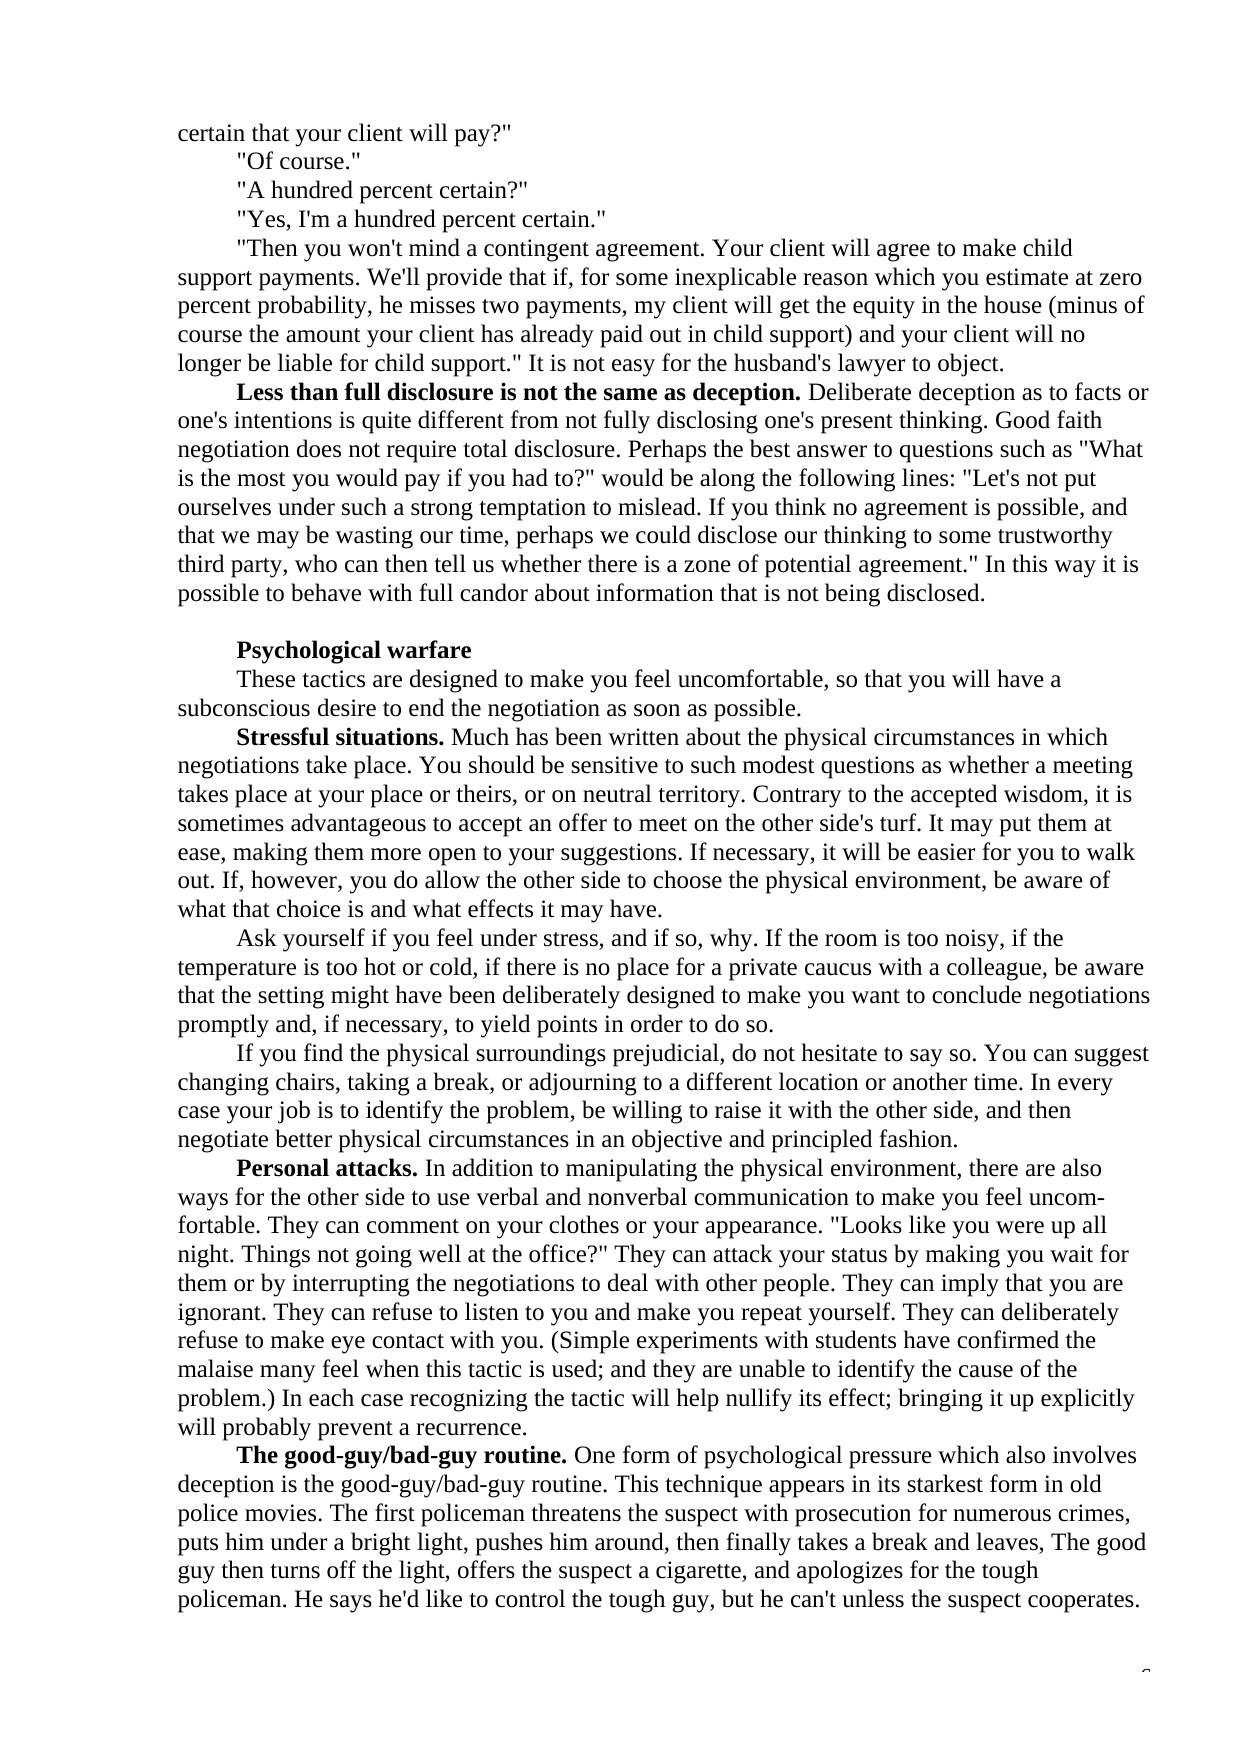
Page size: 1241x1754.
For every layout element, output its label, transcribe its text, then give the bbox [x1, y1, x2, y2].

subtitle Psychological warfare [236, 636, 1167, 664]
text Personal attacks. In addition to manipulating the physical environment, there are also ways for the other side to use verbal and nonverbal communication to make you feel uncom- fortable. They can comment on your clothes or your appearance. "Looks like you were up all night. Things not going well at the office?" They can attack your status by making you wait for them or by interrupting the negotiations to deal with other people. They can imply that you are ignorant. They can refuse to listen to you and make you repeat yourself. They can deliberately refuse to make eye contact with you. (Simple experiments with students have confirmed the malaise many feel when this tactic is used; and they are unable to identify the cause of the problem.) In each case recognizing the tactic will help nullify its effect; bringing it up explicitly will probably prevent a recurrence. [177, 1153, 1138, 1440]
text These tactics are designed to make you feel uncomfortable, so that you will have a subconscious desire to end the negotiation as soon as possible. [177, 664, 1064, 722]
text Ask yourself if you feel under stress, and if so, why. If the room is too noisy, if the temperature is too hot or cold, if there is no place for a private caucus with a colleague, be aware that the setting might have been deliberately designed to make you want to conclude negotiations promptly and, if necessary, to yield points in order to do so. [177, 923, 1153, 1038]
text The good-guy/bad-guy routine. One form of psychological pressure which also involves deception is the good-guy/bad-guy routine. This technique appears in its starkest form in old police movies. The first policeman threatens the suspect with prosecution for numerous crimes, puts him under a bright light, pushes him around, then finally takes a break and leaves, The good guy then turns off the light, offers the suspect a cigarette, and apologizes for the tough policeman. He says he'd like to control the tough guy, but he can't unless the suspect cooperates. [177, 1440, 1149, 1613]
text "A hundred percent certain?" [236, 175, 1167, 204]
text "Then you won't mind a contingent agreement. Your client will agree to make child support payments. We'll provide that if, for some inexplicable reason which you estimate at zero percent probability, he misses two payments, my client will get the equity in the house (minus of course the amount your client has already paid out in child support) and your client will no longer be liable for child support." It is not easy for the husband's lawyer to object. [177, 233, 1148, 377]
text Stressful situations. Much has been written about the physical circumstances in which negotiations take place. You should be sensitive to such modest questions as whether a meeting takes place at your place or theirs, or on neutral territory. Contrary to the accepted wisdom, it is sometimes advantageous to accept an offer to meet on the other side's turf. It may put them at ease, making them more open to your suggestions. If necessary, it will be easier for you to walk out. If, however, you do allow the other side to choose the physical environment, be aware of what that choice is and what effects it may have. [177, 722, 1138, 923]
text If you find the physical surroundings prejudicial, do not hesitate to say so. You can suggest changing chairs, taking a break, or adjourning to a different location or another time. In every case your job is to identify the problem, be willing to raise it with the other side, and then negotiate better physical circumstances in an objective and principled fashion. [177, 1038, 1152, 1153]
text "Yes, I'm a hundred percent certain." [236, 204, 1167, 233]
text certain that your client will pay?" "Of course." [177, 118, 514, 175]
text Less than full disclosure is not the same as deception. Deliberate deception as to facts or one's intentions is quite different from not fully disclosing one's present thinking. Good faith negotiation does not require total disclosure. Perhaps the best answer to questions such as "What is the most you would pay if you had to?" would be along the following lines: "Let's not put ourselves under such a strong temptation to mislead. If you think no agreement is possible, and that we may be wasting our time, perhaps we could disclose our thinking to some trustworthy third party, who can then tell us whether there is a zone of potential agreement." In this way it is possible to behave with full candor about information that is not being disclosed. [177, 377, 1151, 607]
